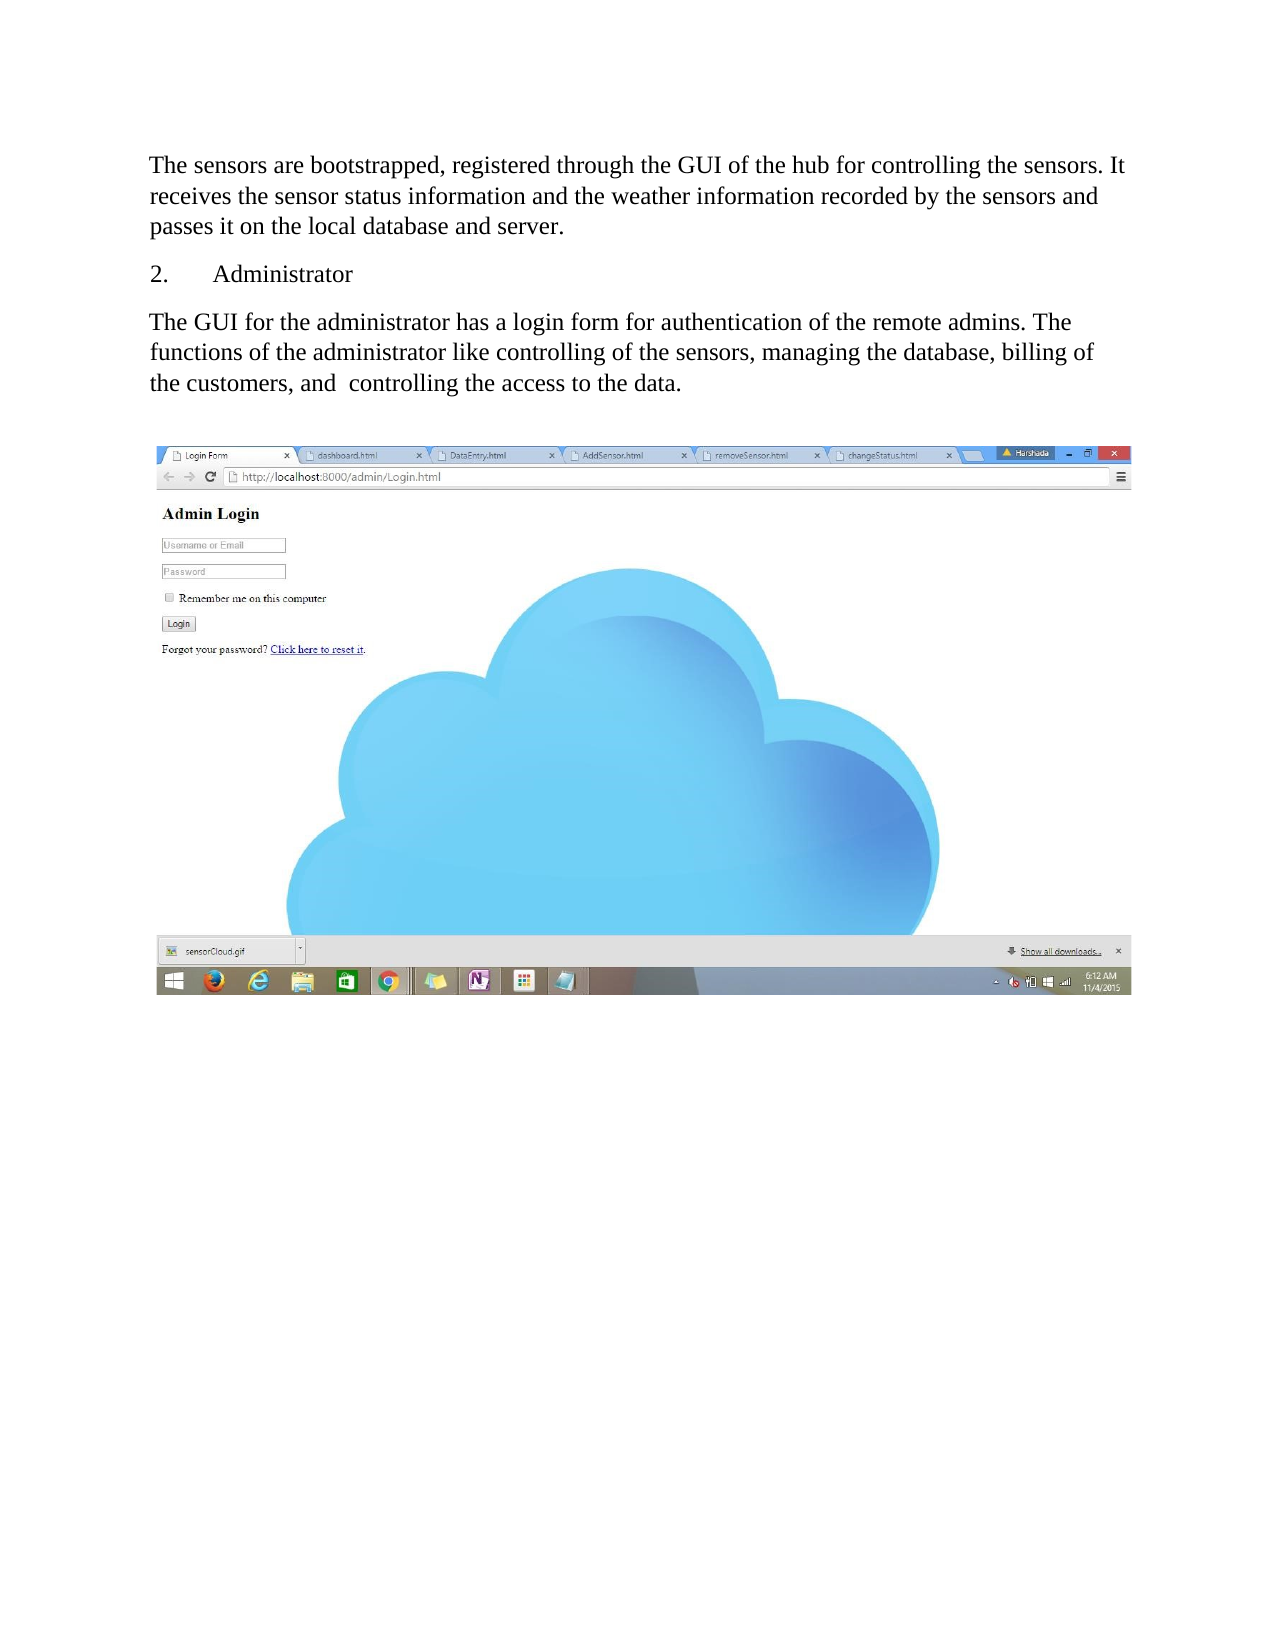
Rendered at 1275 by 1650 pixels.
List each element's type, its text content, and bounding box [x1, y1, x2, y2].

picture [156, 446, 1132, 995]
list Administrator [150, 259, 1126, 288]
text The GUI for the administrator has a login form for authentication of the remote admins. The functions of the administrator like controlling of the sensors, managing the database, billing of the customers, and controlling the access to the data. [148, 307, 1126, 397]
text The sensors are bootstrapped, registered through the GUI of the hub for controlling the sensors. It receives the sensor status information and the weather information recorded by the sensors and passes it on the local database and server. [148, 150, 1126, 240]
